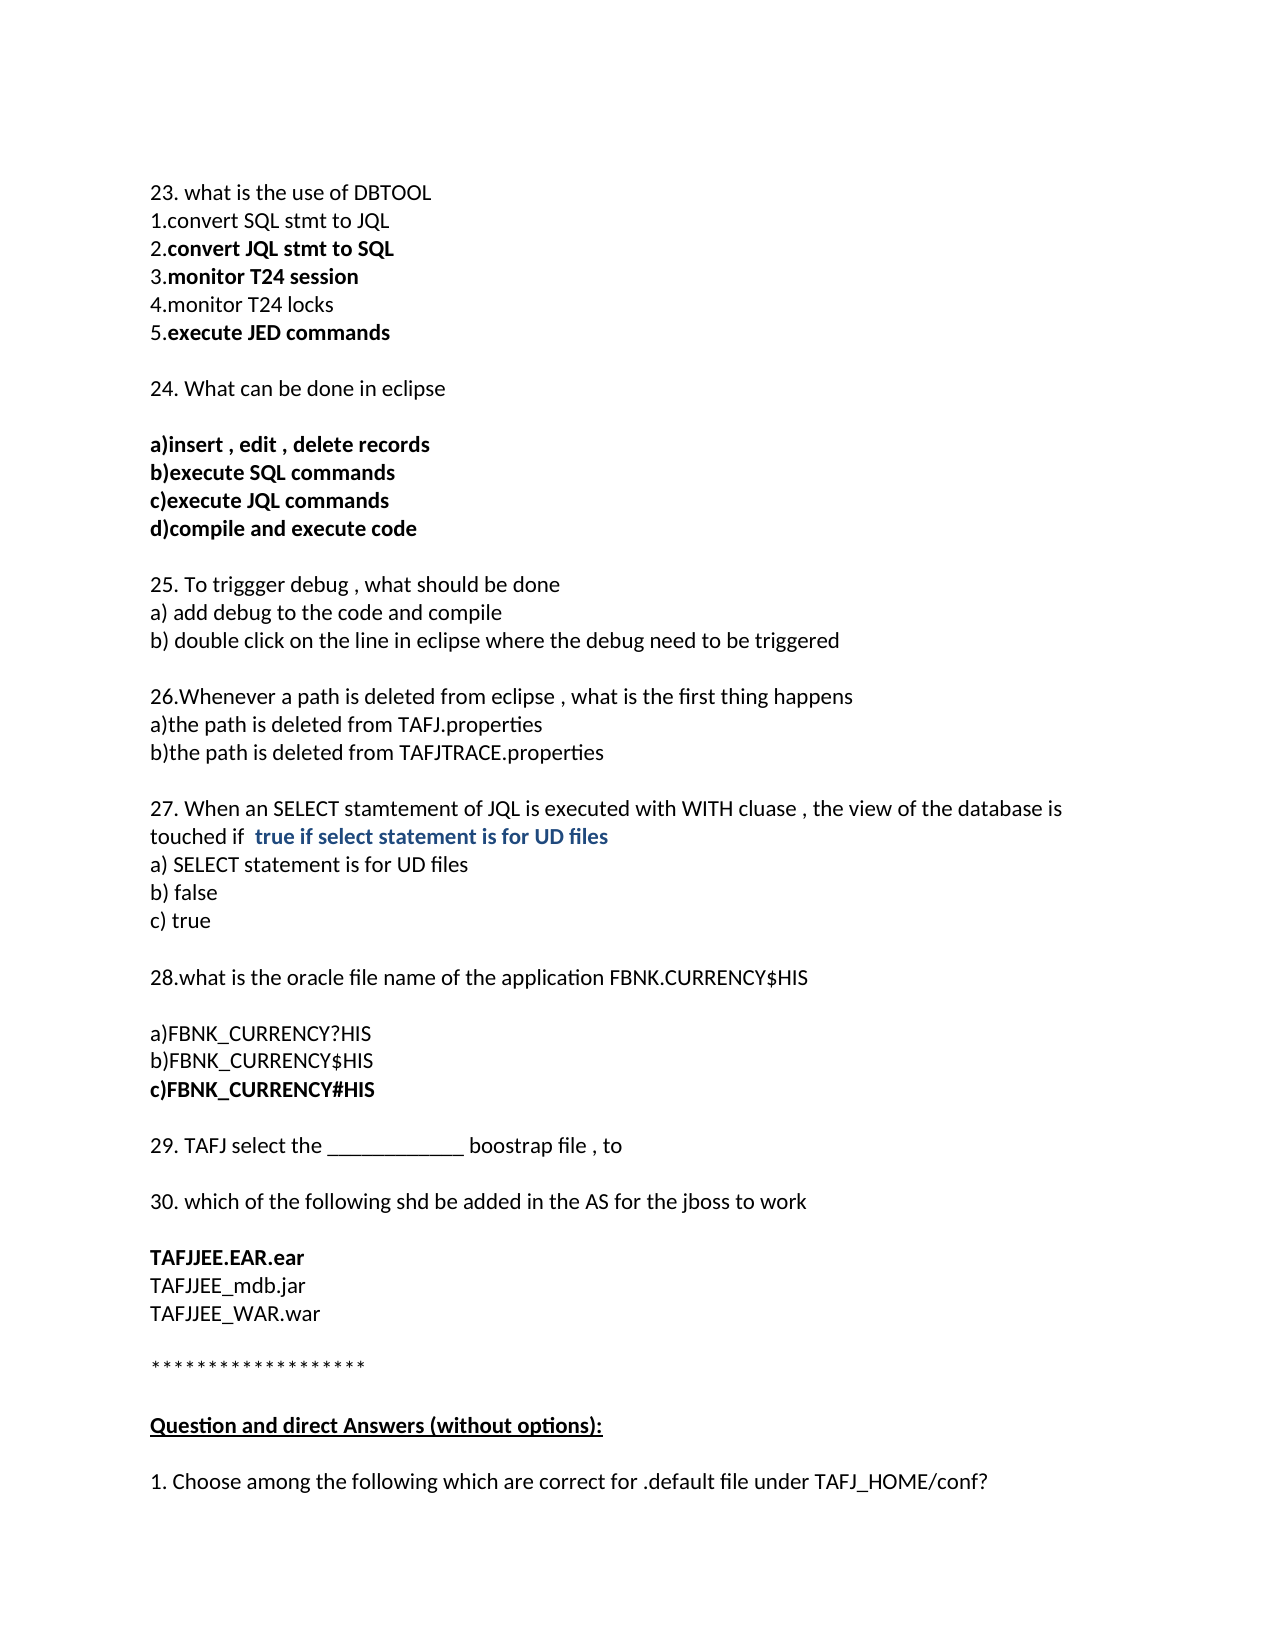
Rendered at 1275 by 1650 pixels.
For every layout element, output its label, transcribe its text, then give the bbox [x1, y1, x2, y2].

text 5.execute JED commands [150, 318, 1125, 346]
text d)compile and execute code [150, 514, 1125, 542]
text 29. TAFJ select the ____________ boostrap file , to [150, 1131, 1125, 1159]
text 1. Choose among the following which are correct for .default file under TAFJ_HOME/conf? [150, 1467, 1125, 1495]
text a)insert , edit , delete records [150, 430, 1125, 458]
text a) SELECT statement is for UD files [150, 851, 1125, 878]
text ******************* [150, 1355, 1125, 1383]
text c) true [150, 907, 1125, 934]
text a)the path is deleted from TAFJ.properties [150, 710, 1125, 738]
text b) double click on the line in eclipse where the debug need to be triggered [150, 626, 1125, 654]
text TAFJJEE.EAR.ear [150, 1243, 1125, 1271]
text a) add debug to the code and compile [150, 598, 1125, 626]
text 24. What can be done in eclipse [150, 374, 1125, 402]
text 1.convert SQL stmt to JQL [150, 206, 1125, 234]
text 3.monitor T24 session [150, 262, 1125, 290]
text 26.Whenever a path is deleted from eclipse , what is the first thing happens [150, 682, 1125, 710]
text 28.what is the oracle file name of the application FBNK.CURRENCY$HIS [150, 963, 1125, 991]
text b)execute SQL commands [150, 458, 1125, 486]
text a)FBNK_CURRENCY?HIS [150, 1019, 1125, 1047]
text c)execute JQL commands [150, 486, 1125, 514]
text 2.convert JQL stmt to SQL [150, 234, 1125, 262]
text c)FBNK_CURRENCY#HIS [150, 1075, 1125, 1103]
text TAFJJEE_WAR.war [150, 1299, 1125, 1327]
text 27. When an SELECT stamtement of JQL is executed with WITH cluase , the view of the database is touched if true if select statement is for UD files [150, 794, 1125, 851]
text 4.monitor T24 locks [150, 290, 1125, 318]
text b)the path is deleted from TAFJTRACE.properties [150, 738, 1125, 766]
text 25. To triggger debug , what should be done [150, 570, 1125, 598]
text 30. which of the following shd be added in the AS for the jboss to work [150, 1187, 1125, 1215]
text b)FBNK_CURRENCY$HIS [150, 1047, 1125, 1075]
text b) false [150, 878, 1125, 907]
text Question and direct Answers (without options): [150, 1411, 1125, 1439]
text 23. what is the use of DBTOOL [150, 178, 1125, 206]
text TAFJJEE_mdb.jar [150, 1271, 1125, 1299]
